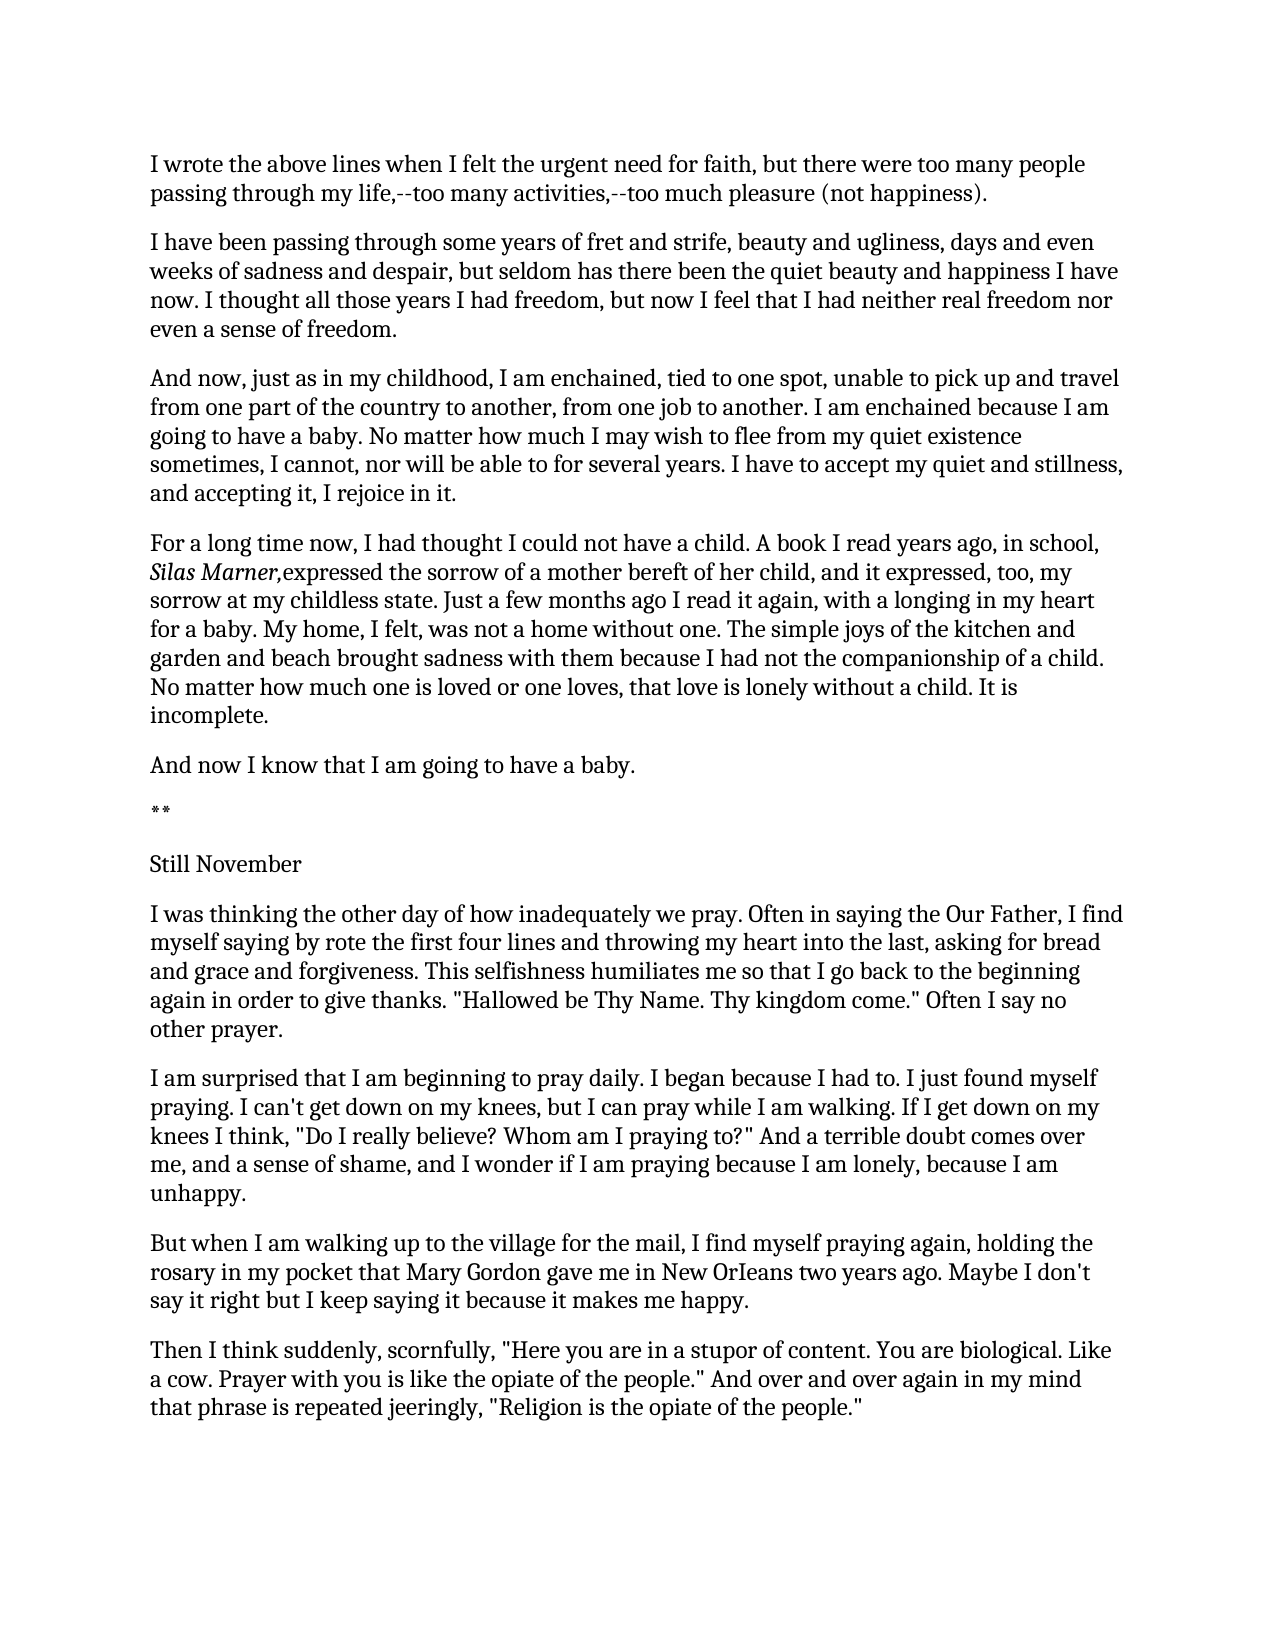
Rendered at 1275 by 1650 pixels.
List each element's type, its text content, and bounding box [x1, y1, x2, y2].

text For a long time now, I had thought I could not have a child. A book I read years ago, in school, Silas Marner,expressed the sorrow of a mother bereft of her child, and it expressed, too, my sorrow at my childless state. Just a few months ago I read it again, with a longing in my heart for a baby. My home, I felt, was not a home without one. The simple joys of the kitchen and garden and beach brought sadness with them because I had not the companionship of a child. No matter how much one is loved or one loves, that love is lonely without a child. It is incomplete. [150, 529, 1125, 730]
text I have been passing through some years of fret and strife, beauty and ugliness, days and even weeks of sadness and despair, but seldom has there been the quiet beauty and happiness I have now. I thought all those years I had freedom, but now I feel that I had neither real freedom nor even a sense of freedom. [150, 228, 1125, 343]
text But when I am walking up to the village for the mail, I find myself praying again, holding the rosary in my pocket that Mary Gordon gave me in New OrIeans two years ago. Maybe I don't say it right but I keep saying it because it makes me happy. [150, 1229, 1125, 1315]
text ** [150, 800, 1125, 829]
text I was thinking the other day of how inadequately we pray. Often in saying the Our Father, I find myself saying by rote the first four lines and throwing my heart into the last, asking for bread and grace and forgiveness. This selfishness humiliates me so that I go back to the beginning again in order to give thanks. "Hallowed be Thy Name. Thy kingdom come." Often I say no other prayer. [150, 899, 1125, 1043]
text And now I know that I am going to have a baby. [150, 751, 1125, 779]
text I am surprised that I am beginning to pray daily. I began because I had to. I just found myself praying. I can't get down on my knees, but I can pray while I am walking. If I get down on my knees I think, "Do I really believe? Whom am I praying to?" And a terrible doubt comes over me, and a sense of shame, and I wonder if I am praying because I am lonely, because I am unhappy. [150, 1064, 1125, 1208]
text And now, just as in my childhood, I am enchained, tied to one spot, unable to pick up and travel from one part of the country to another, from one job to another. I am enchained because I am going to have a baby. No matter how much I may wish to flee from my quiet existence sometimes, I cannot, nor will be able to for several years. I have to accept my quiet and stillness, and accepting it, I rejoice in it. [150, 364, 1125, 508]
text Then I think suddenly, scornfully, "Here you are in a stupor of content. You are biological. Like a cow. Prayer with you is like the opiate of the people." And over and over again in my mind that phrase is repeated jeeringly, "Religion is the opiate of the people." [150, 1336, 1125, 1422]
text Still November [150, 850, 1125, 879]
